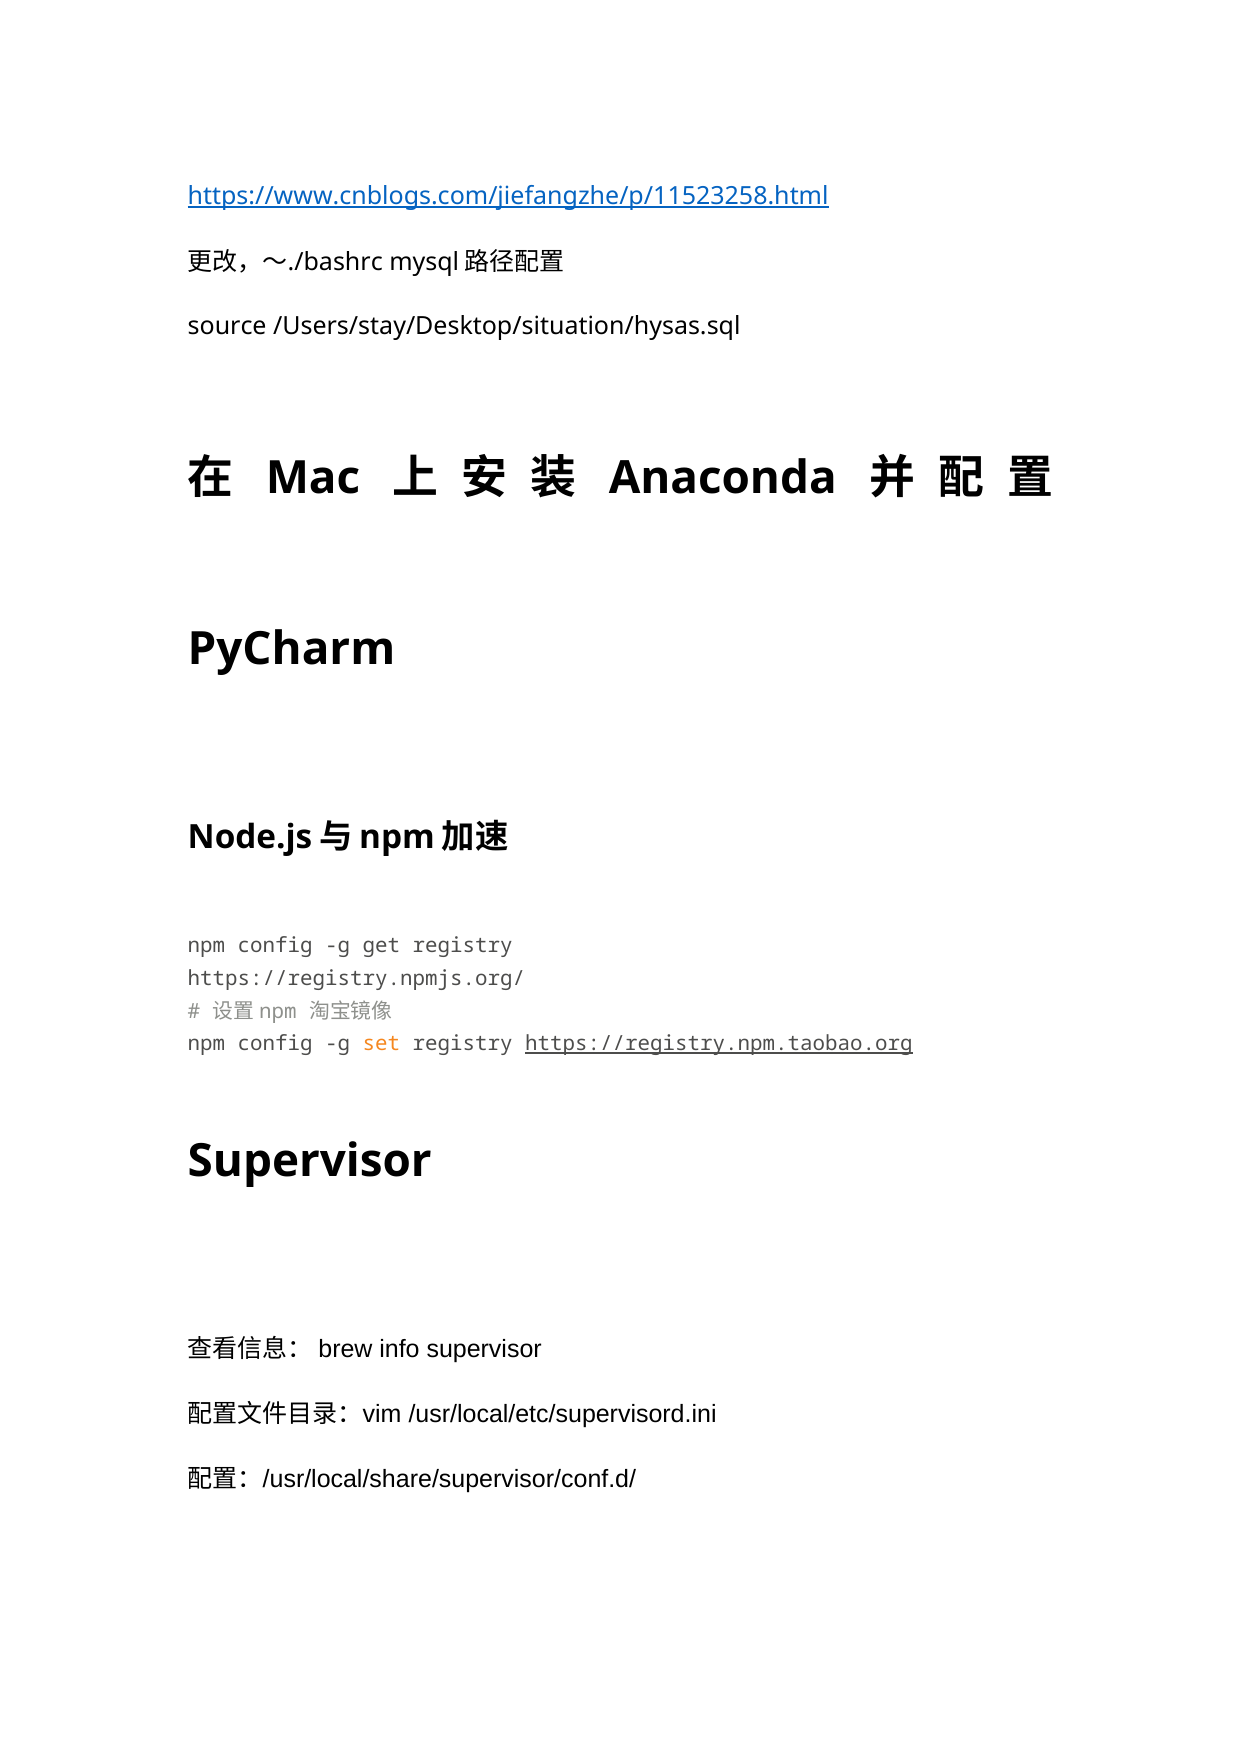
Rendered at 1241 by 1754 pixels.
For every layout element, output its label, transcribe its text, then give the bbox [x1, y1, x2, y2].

subtitle 在Mac上安装Anaconda并配置PyCharm [187, 425, 1053, 679]
text 配置文件目录：vim /usr/local/etc/supervisord.ini [187, 1379, 1053, 1444]
text 查看信息： brew info supervisor [187, 1314, 1053, 1379]
text # 设置 npm 淘宝镜像 [187, 994, 1053, 1026]
subtitle Supervisor [187, 1127, 1053, 1192]
text npm config -g get registry [187, 929, 1053, 961]
subtitle Node.js与npm加速 [187, 801, 1053, 866]
text source /Users/stay/Desktop/situation/hysas.sql [187, 292, 1053, 357]
text https://registry.npmjs.org/ [187, 961, 1053, 994]
text npm config -g set registry https://registry.npm.taobao.org [187, 1026, 1053, 1059]
text https://www.cnblogs.com/jiefangzhe/p/11523258.html [187, 162, 1053, 227]
text 更改，～./bashrc mysql路径配置 [187, 227, 1053, 292]
text 配置：/usr/local/share/supervisor/conf.d/ [187, 1444, 1053, 1509]
